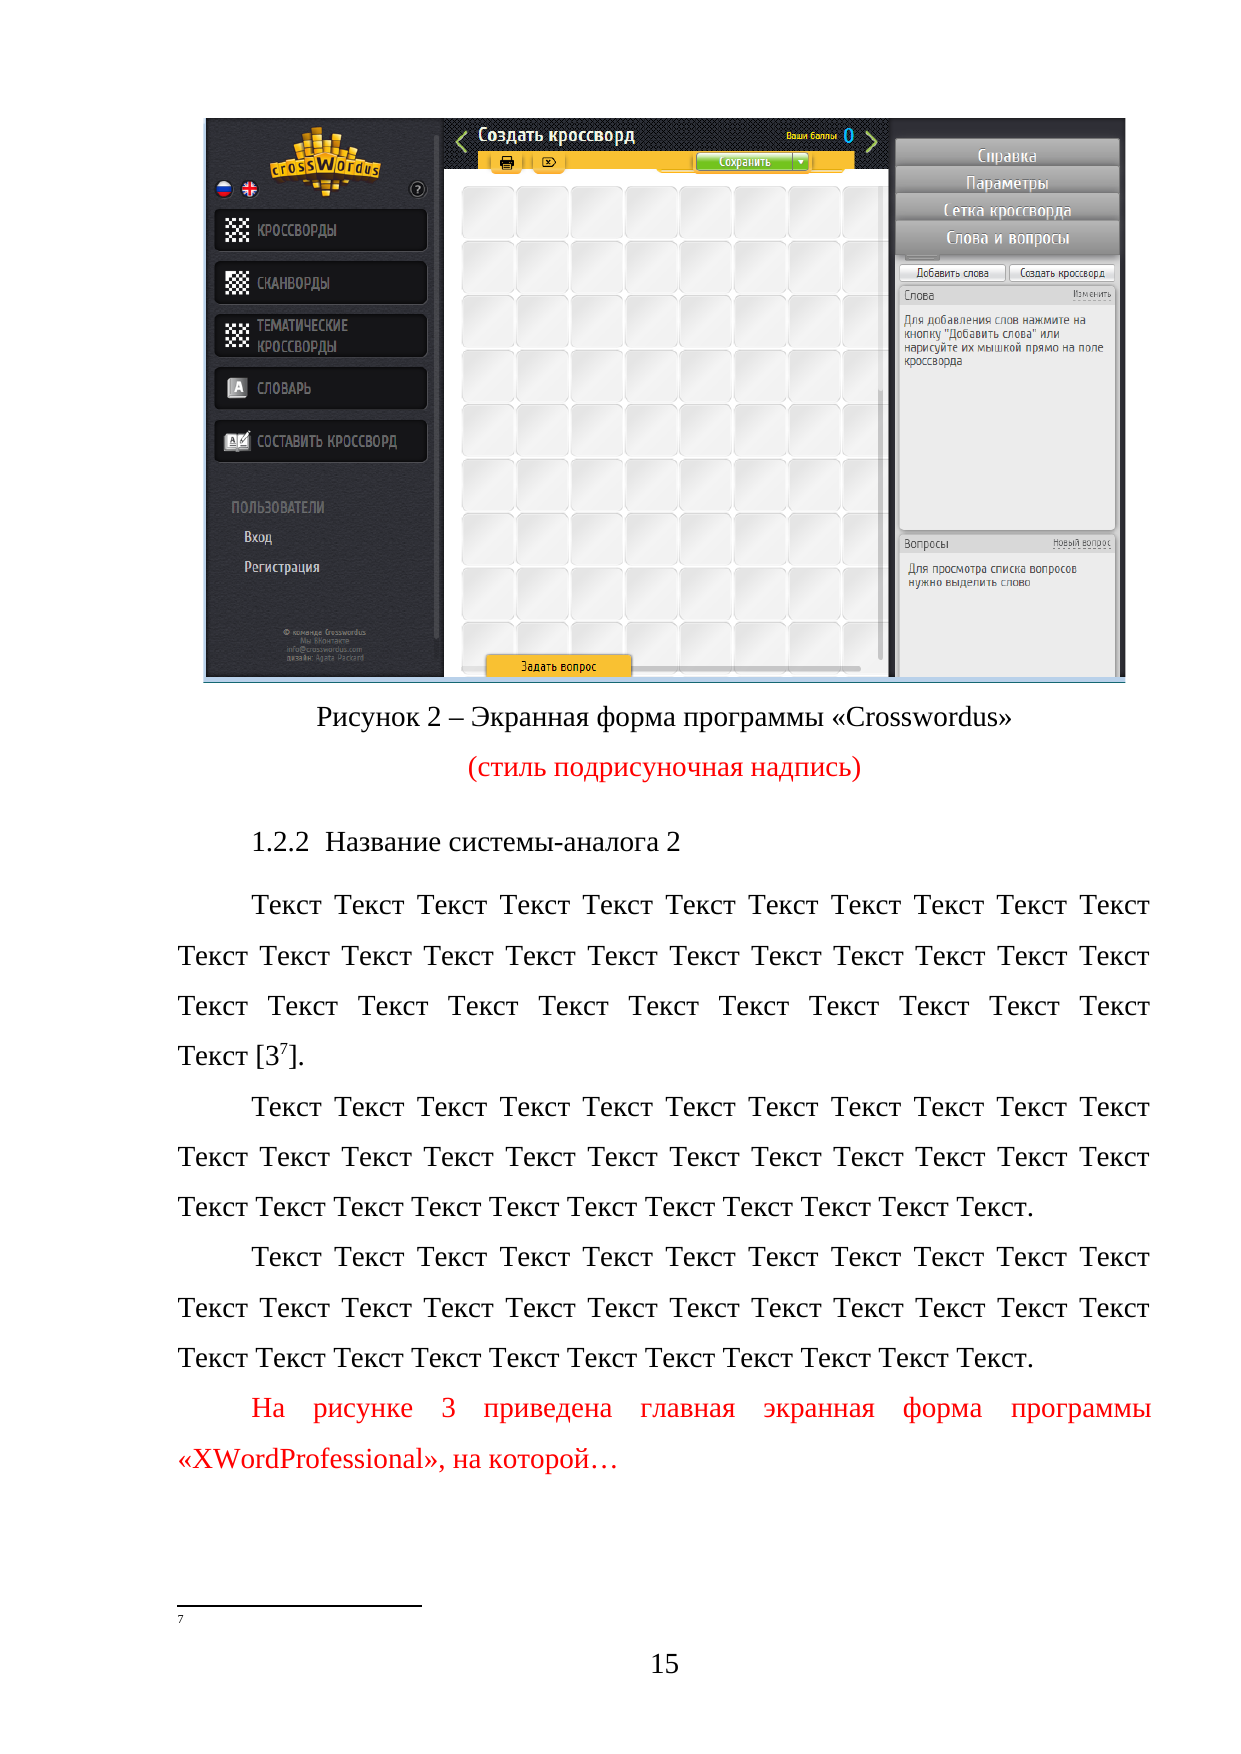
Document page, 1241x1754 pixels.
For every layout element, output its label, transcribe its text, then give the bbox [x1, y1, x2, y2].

text Текст Текст Текст Текст Текст Текст Текст Текст Текст Текст Текст Текст Текст Текст Текст Текст Текст Текст Текст Текст Текст Текст Текст Текст Текст Текст Текст Текст Текст Текст Текст Текст Текст Текст. [177, 1239, 1152, 1374]
text Текст Текст Текст Текст Текст Текст Текст Текст Текст Текст Текст Текст Текст Текст Текст Текст Текст Текст Текст Текст Текст Текст Текст Текст Текст Текст Текст Текст Текст Текст Текст Текст Текст Текст Текст [3]. [177, 887, 1152, 1072]
text На рисунке 3 приведена главная экранная форма программы «XWordProfessional», на которой… [177, 1391, 1152, 1474]
picture [203, 118, 1126, 683]
text Название системы-аналога 2 [251, 824, 1152, 858]
text Текст Текст Текст Текст Текст Текст Текст Текст Текст Текст Текст Текст Текст Текст Текст Текст Текст Текст Текст Текст Текст Текст Текст Текст Текст Текст Текст Текст Текст Текст Текст Текст Текст Текст. [177, 1089, 1152, 1223]
